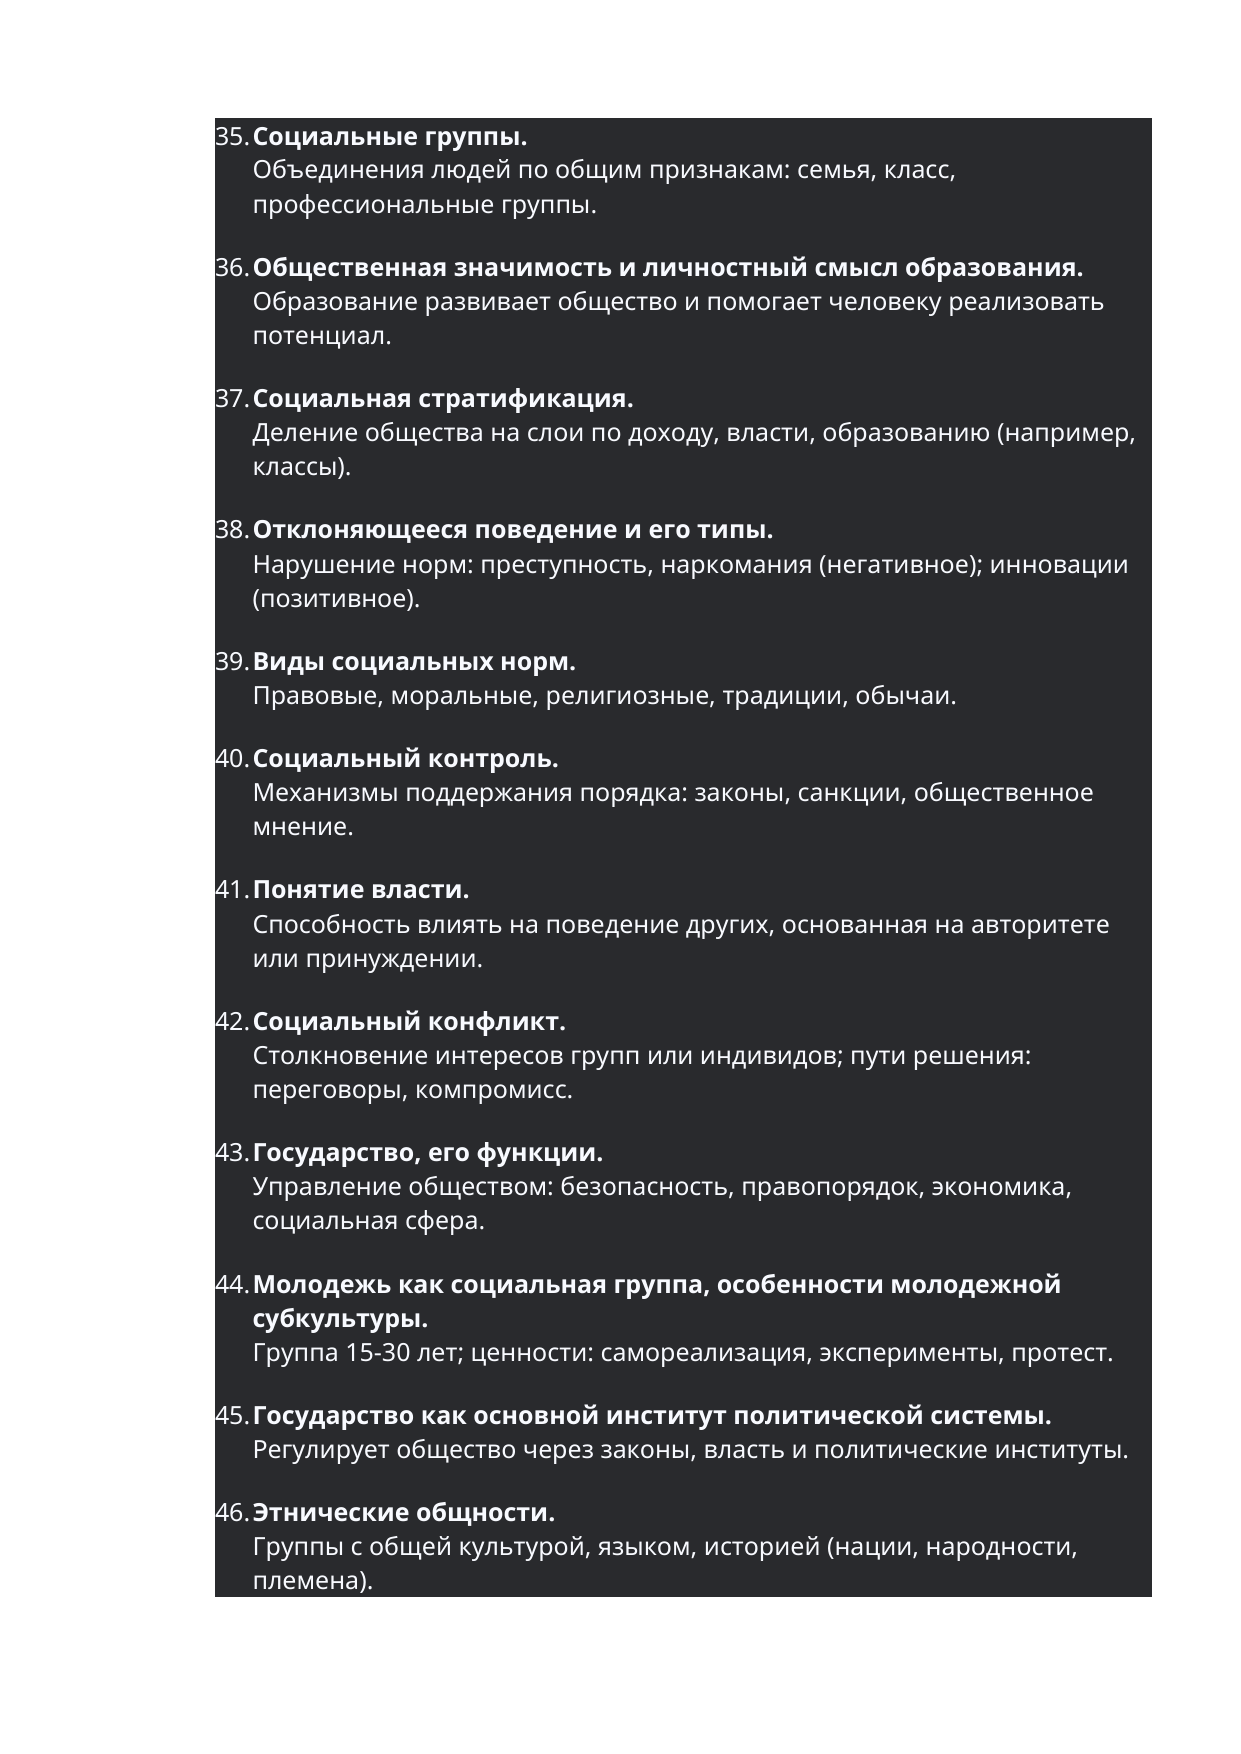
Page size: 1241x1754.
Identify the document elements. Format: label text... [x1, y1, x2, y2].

list Государство, его функции. Управление обществом: безопасность, правопорядок, экономика, социальная сфера. [215, 1135, 1152, 1237]
list Общественная значимость и личностный смысл образования. Образование развивает общество и помогает человеку реализовать потенциал. [215, 249, 1152, 352]
list Этнические общности. Группы с общей культурой, языком, историей (нации, народности, племена). [215, 1495, 1152, 1597]
list Социальная стратификация. Деление общества на слои по доходу, власти, образованию (например, классы). [215, 381, 1152, 483]
list Отклоняющееся поведение и его типы. Нарушение норм: преступность, наркомания (негативное); инновации (позитивное). [215, 512, 1152, 614]
list Социальный конфликт. Столкновение интересов групп или индивидов; пути решения: переговоры, компромисс. [215, 1003, 1152, 1106]
list Государство как основной институт политической системы. Регулирует общество через законы, власть и политические институты. [215, 1398, 1152, 1466]
list Социальный контроль. Механизмы поддержания порядка: законы, санкции, общественное мнение. [215, 741, 1152, 843]
list Виды социальных норм. Правовые, моральные, религиозные, традиции, обычаи. [215, 643, 1152, 712]
list Понятие власти. Способность влиять на поведение других, основанная на авторитете или принуждении. [215, 872, 1152, 974]
list Социальные группы. Объединения людей по общим признакам: семья, класс, профессиональные группы. [215, 118, 1152, 220]
list Молодежь как социальная группа, особенности молодежной субкультуры. Группа 15-30 лет; ценности: самореализация, эксперименты, протест. [215, 1266, 1152, 1368]
